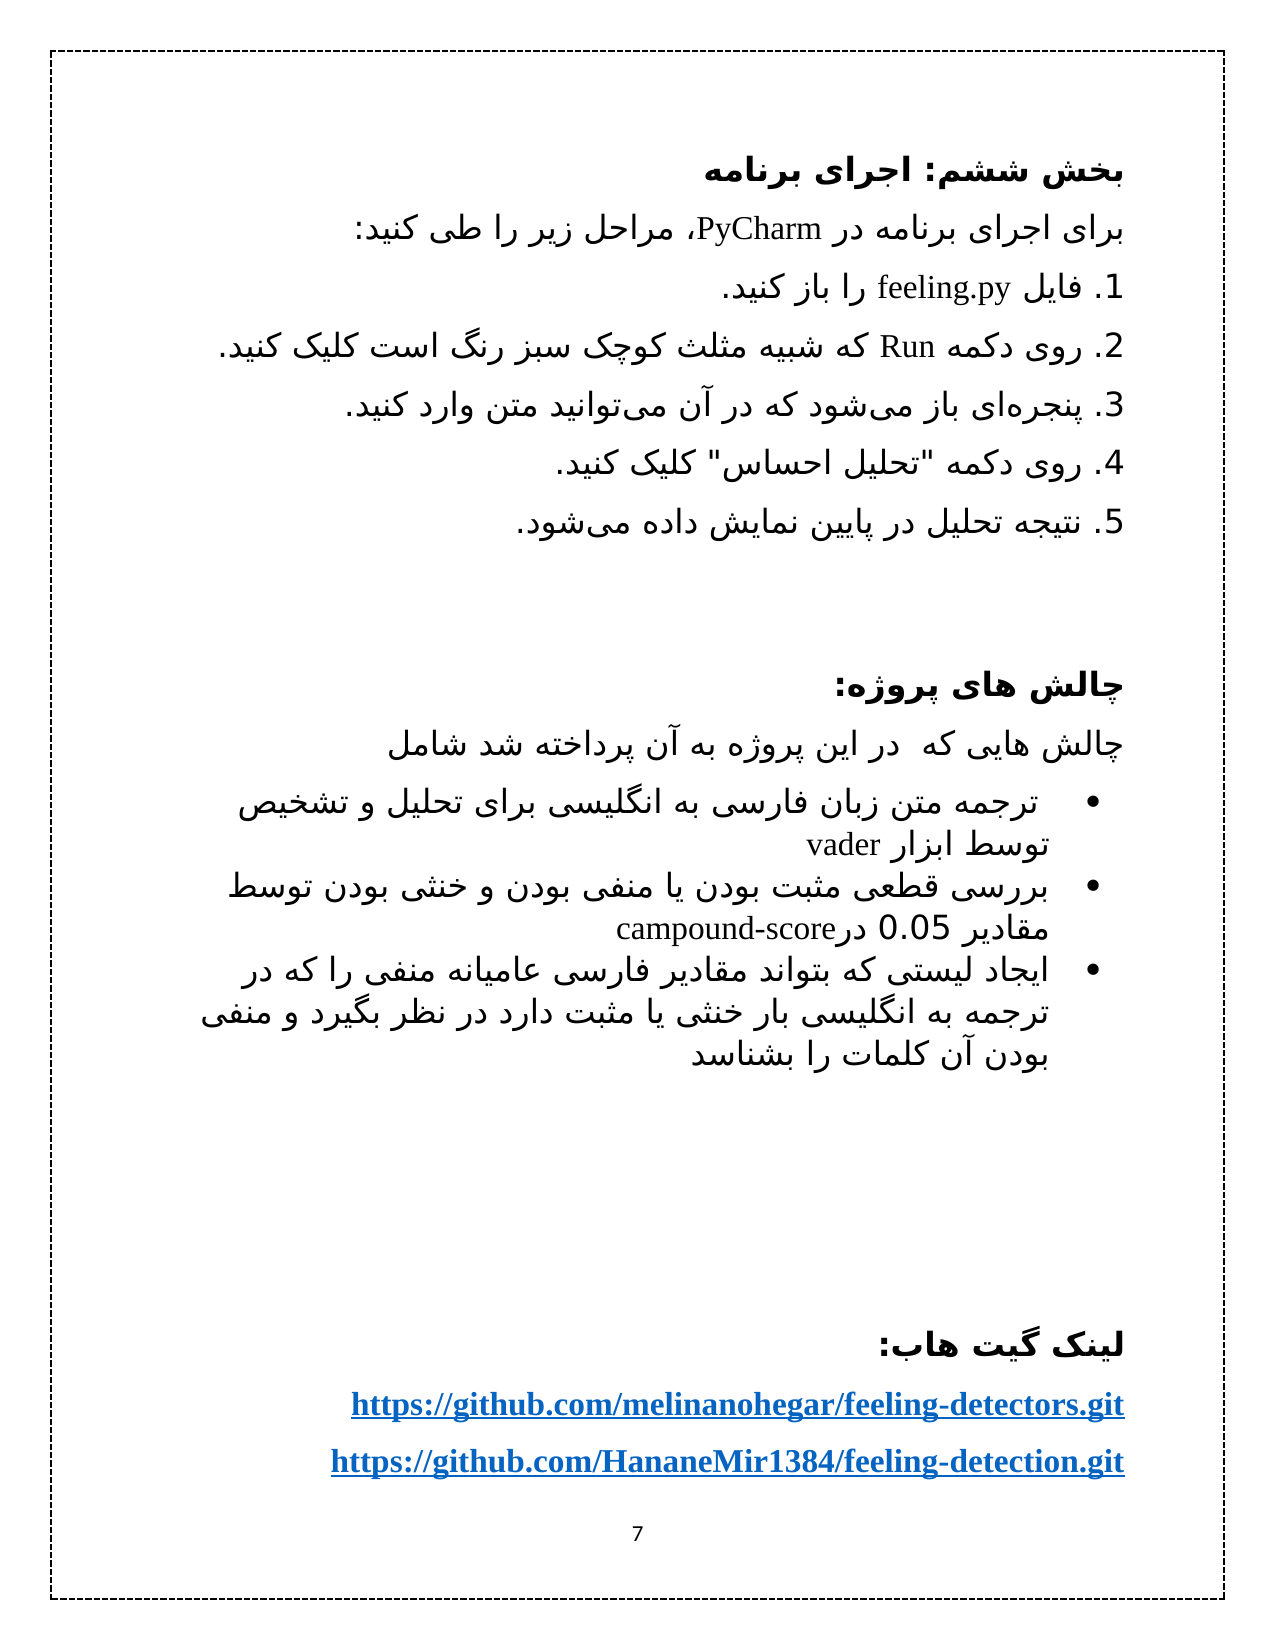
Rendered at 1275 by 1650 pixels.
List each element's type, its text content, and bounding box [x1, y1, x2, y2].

text چالش های پروژه: [150, 666, 1125, 704]
list ترجمه متن زبان فارسی به انگلیسی برای تحلیل و تشخیص توسط ابزار vader [150, 783, 1087, 864]
text لینک گیت هاب: [150, 1325, 1125, 1364]
list ایجاد لیستی که بتواند مقادیر فارسی عامیانه منفی را که در ترجمه به انگلیسی بار خنثی یا مثبت دارد در نظر بگیرد و منفی بودن آن کلمات را بشناسد [150, 951, 1087, 1073]
text 2. روی دکمه Run که شبیه مثلث کوچک سبز رنگ است کلیک کنید. [150, 326, 1125, 365]
text برای اجرای برنامه در PyCharm، مراحل زیر را طی کنید: [150, 208, 1125, 248]
text 1. فایل feeling.py را باز کنید. [150, 267, 1125, 306]
text چالش هایی که در این پروژه به آن پرداخته شد شامل [150, 724, 1125, 763]
text 4. روی دکمه "تحلیل احساس" کلیک کنید. [150, 444, 1125, 482]
list بررسی قطعی مثبت بودن یا منفی بودن و خنثی بودن توسط مقادیر 0.05 درcampound-score [150, 867, 1087, 948]
text 3. پنجره‌ای باز می‌شود که در آن می‌توانید متن وارد کنید. [150, 385, 1125, 424]
text https://github.com/melinanohegar/feeling-detectors.git [150, 1384, 1125, 1422]
text بخش ششم: اجرای برنامه [150, 150, 1125, 189]
text https://github.com/HananeMir1384/feeling-detection.git [150, 1442, 1125, 1480]
text 5. نتیجه تحلیل در پایین نمایش داده می‌شود. [150, 502, 1125, 541]
